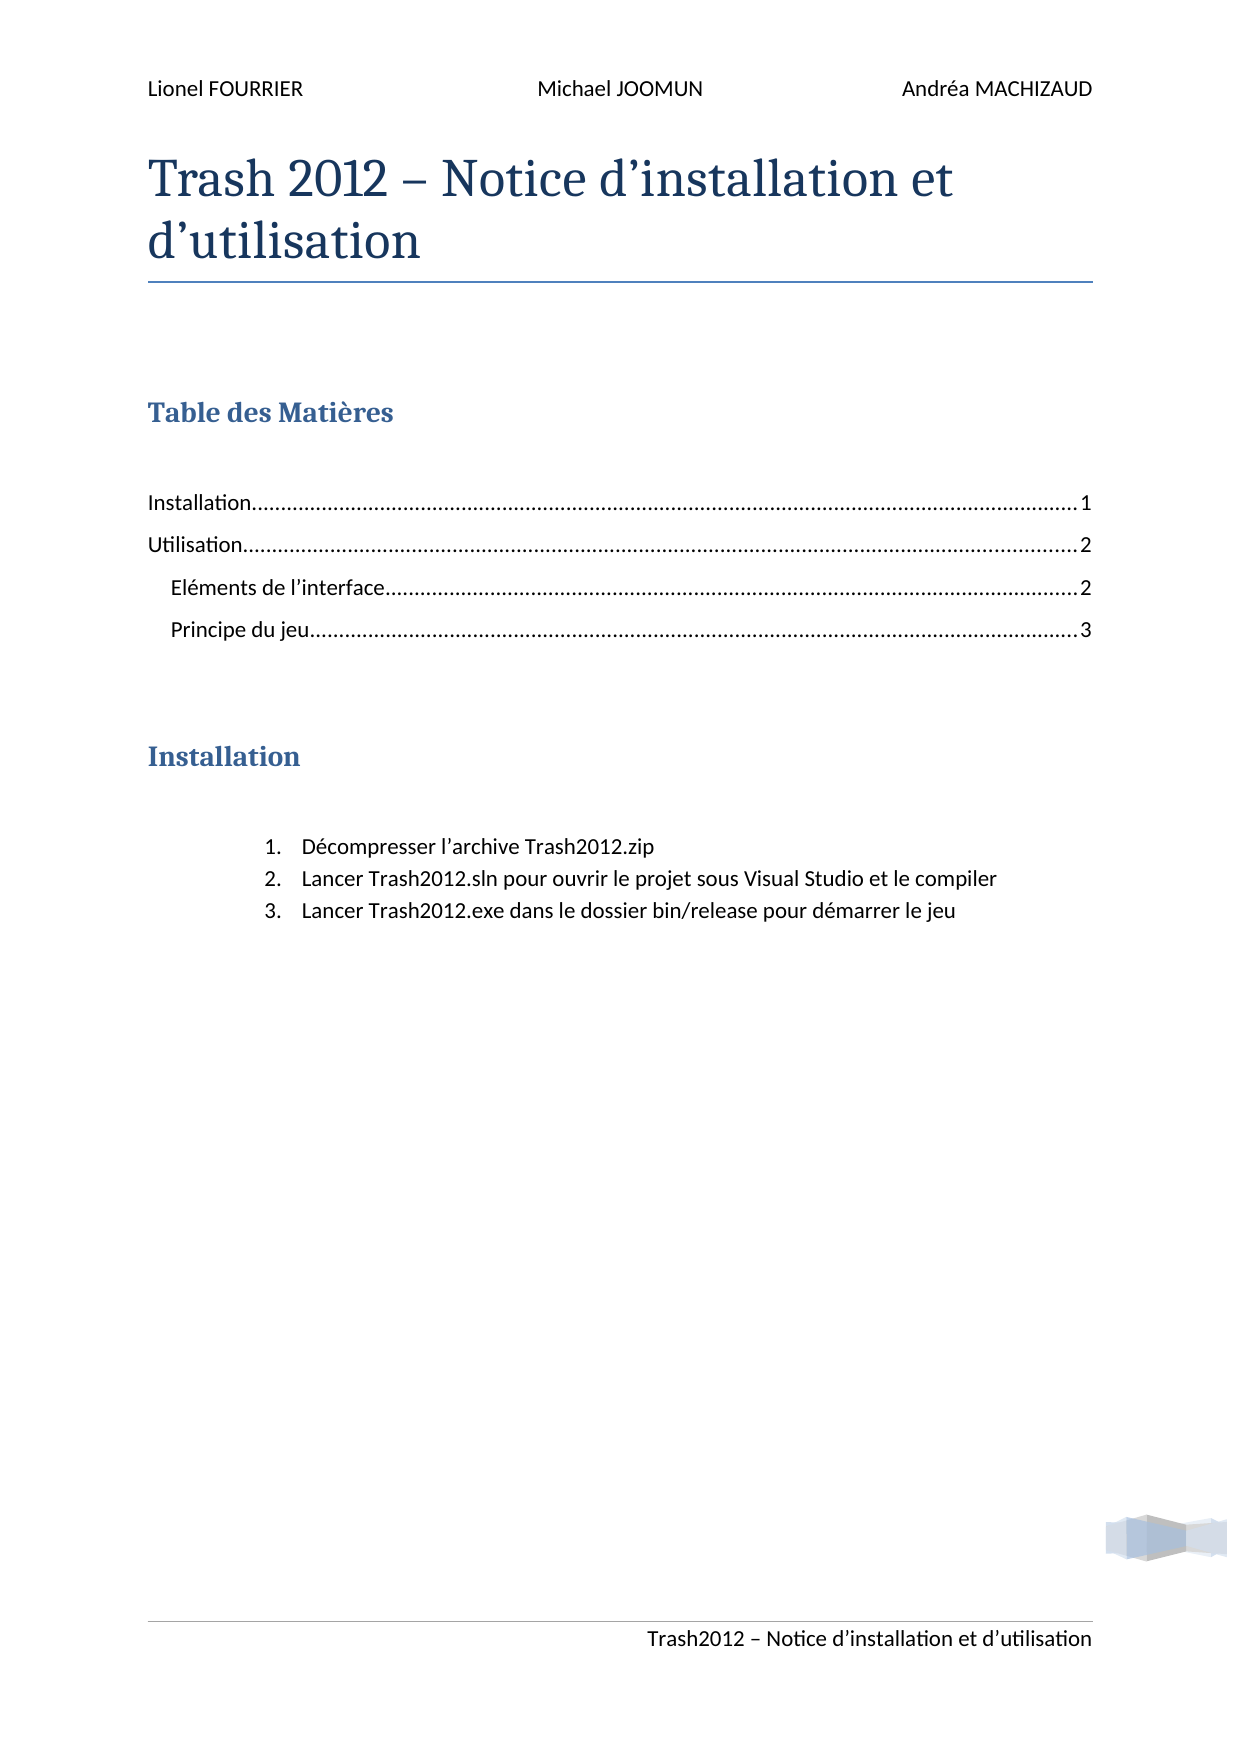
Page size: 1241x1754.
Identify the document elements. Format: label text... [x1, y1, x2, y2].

list Lancer Trash2012.sln pour ouvrir le projet sous Visual Studio et le compiler [264, 864, 1093, 892]
subtitle Installation [148, 740, 1093, 774]
list Lancer Trash2012.exe dans le dossier bin/release pour démarrer le jeu [264, 896, 1093, 924]
list Décompresser l’archive Trash2012.zip [264, 832, 1093, 860]
title Trash 2012 – Notice d’installation et d’utilisation [148, 148, 1093, 281]
